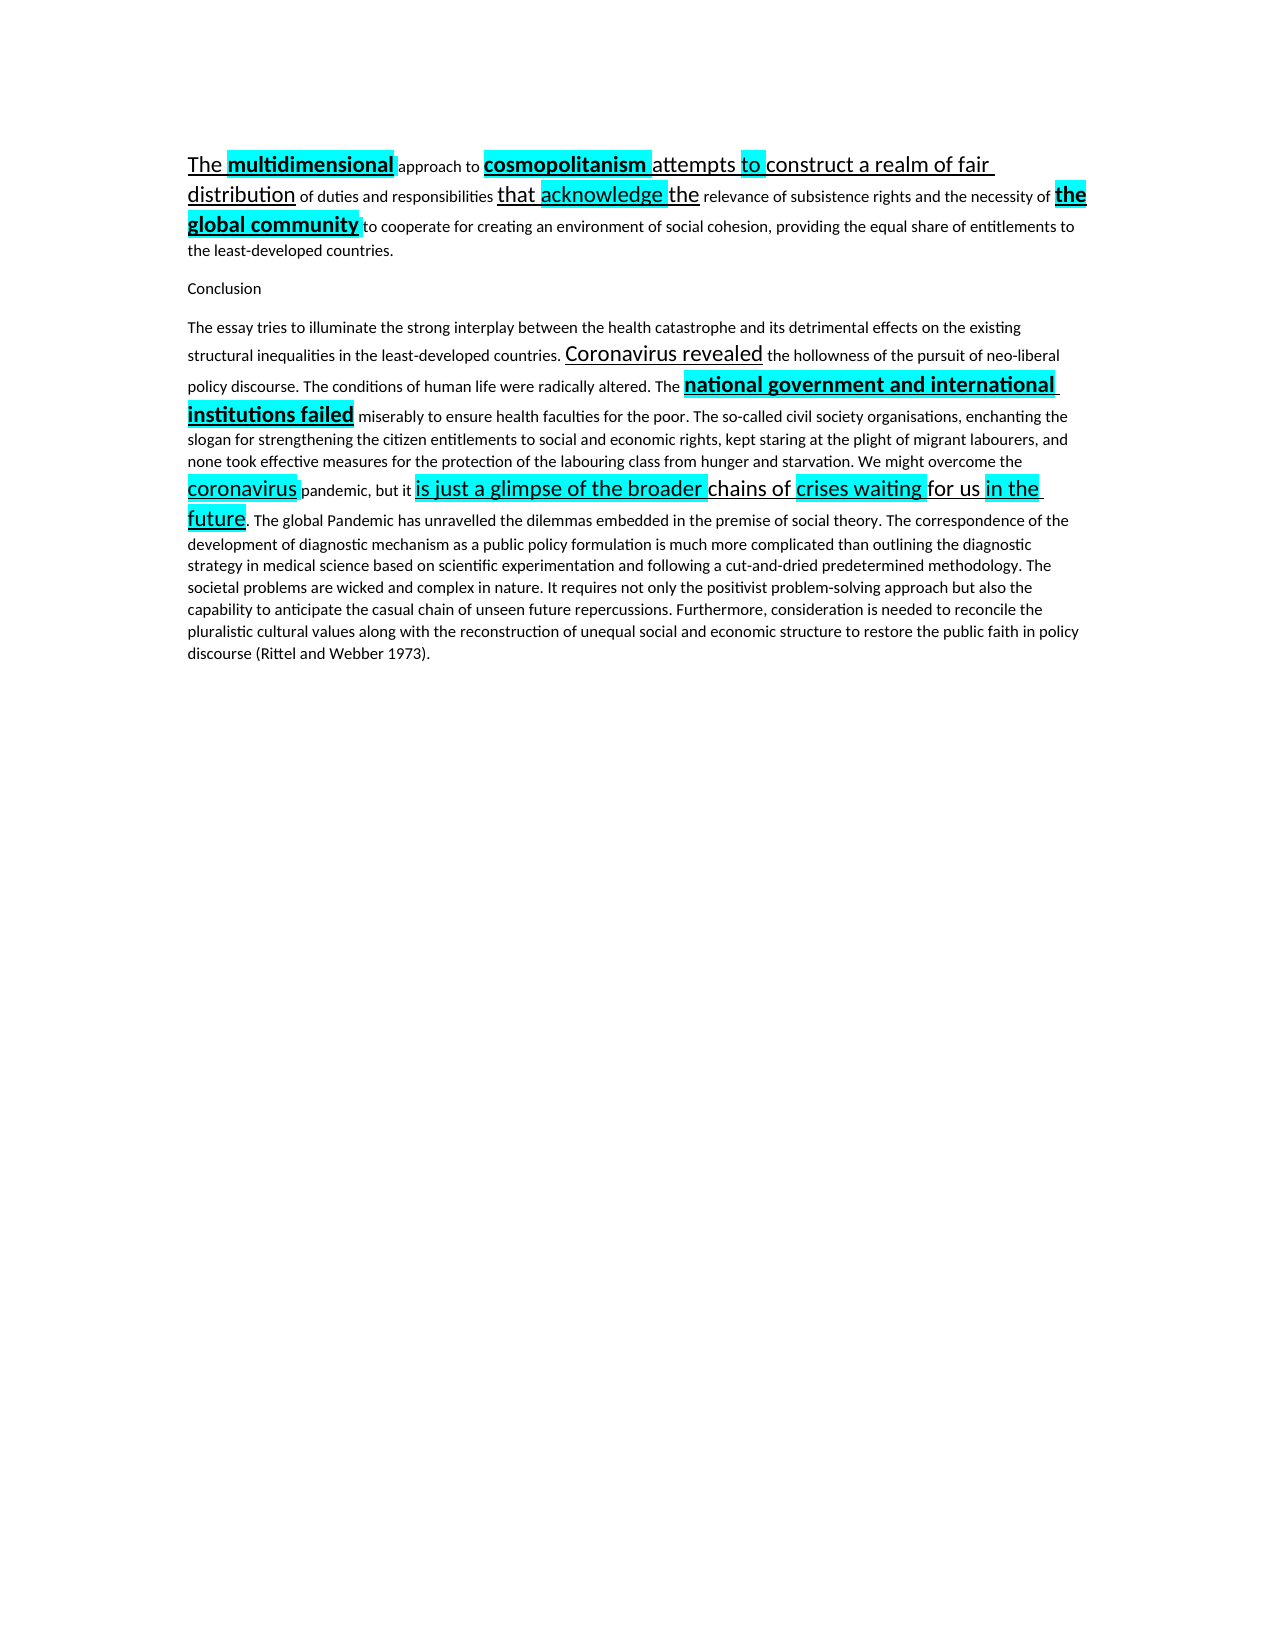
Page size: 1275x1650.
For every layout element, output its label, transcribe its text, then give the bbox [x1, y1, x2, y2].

text Conclusion [187, 278, 1087, 299]
text The multidimensional approach to cosmopolitanism attempts to construct a realm of fair distribution of duties and responsibilities that acknowledge the relevance of subsistence rights and the necessity of the global community to cooperate for creating an environment of social cohesion, providing the equal share of entitlements to the least-developed countries. [187, 150, 1087, 260]
text The essay tries to illuminate the strong interplay between the health catastrophe and its detrimental effects on the existing structural inequalities in the least-developed countries. Coronavirus revealed the hollowness of the pursuit of neo-liberal policy discourse. The conditions of human life were radically altered. The national government and international institutions failed miserably to ensure health faculties for the poor. The so-called civil society organisations, enchanting the slogan for strengthening the citizen entitlements to social and economic rights, kept staring at the plight of migrant labourers, and none took effective measures for the protection of the labouring class from hunger and starvation. We might overcome the coronavirus pandemic, but it is just a glimpse of the broader chains of crises waiting for us in the future. The global Pandemic has unravelled the dilemmas embedded in the premise of social theory. The correspondence of the development of diagnostic mechanism as a public policy formulation is much more complicated than outlining the diagnostic strategy in medical science based on scientific experimentation and following a cut-and-dried predetermined methodology. The societal problems are wicked and complex in nature. It requires not only the positivist problem-solving approach but also the capability to anticipate the casual chain of unseen future repercussions. Furthermore, consideration is needed to reconcile the pluralistic cultural values along with the reconstruction of unequal social and economic structure to restore the public faith in policy discourse (Rittel and Webber 1973). [187, 317, 1087, 663]
